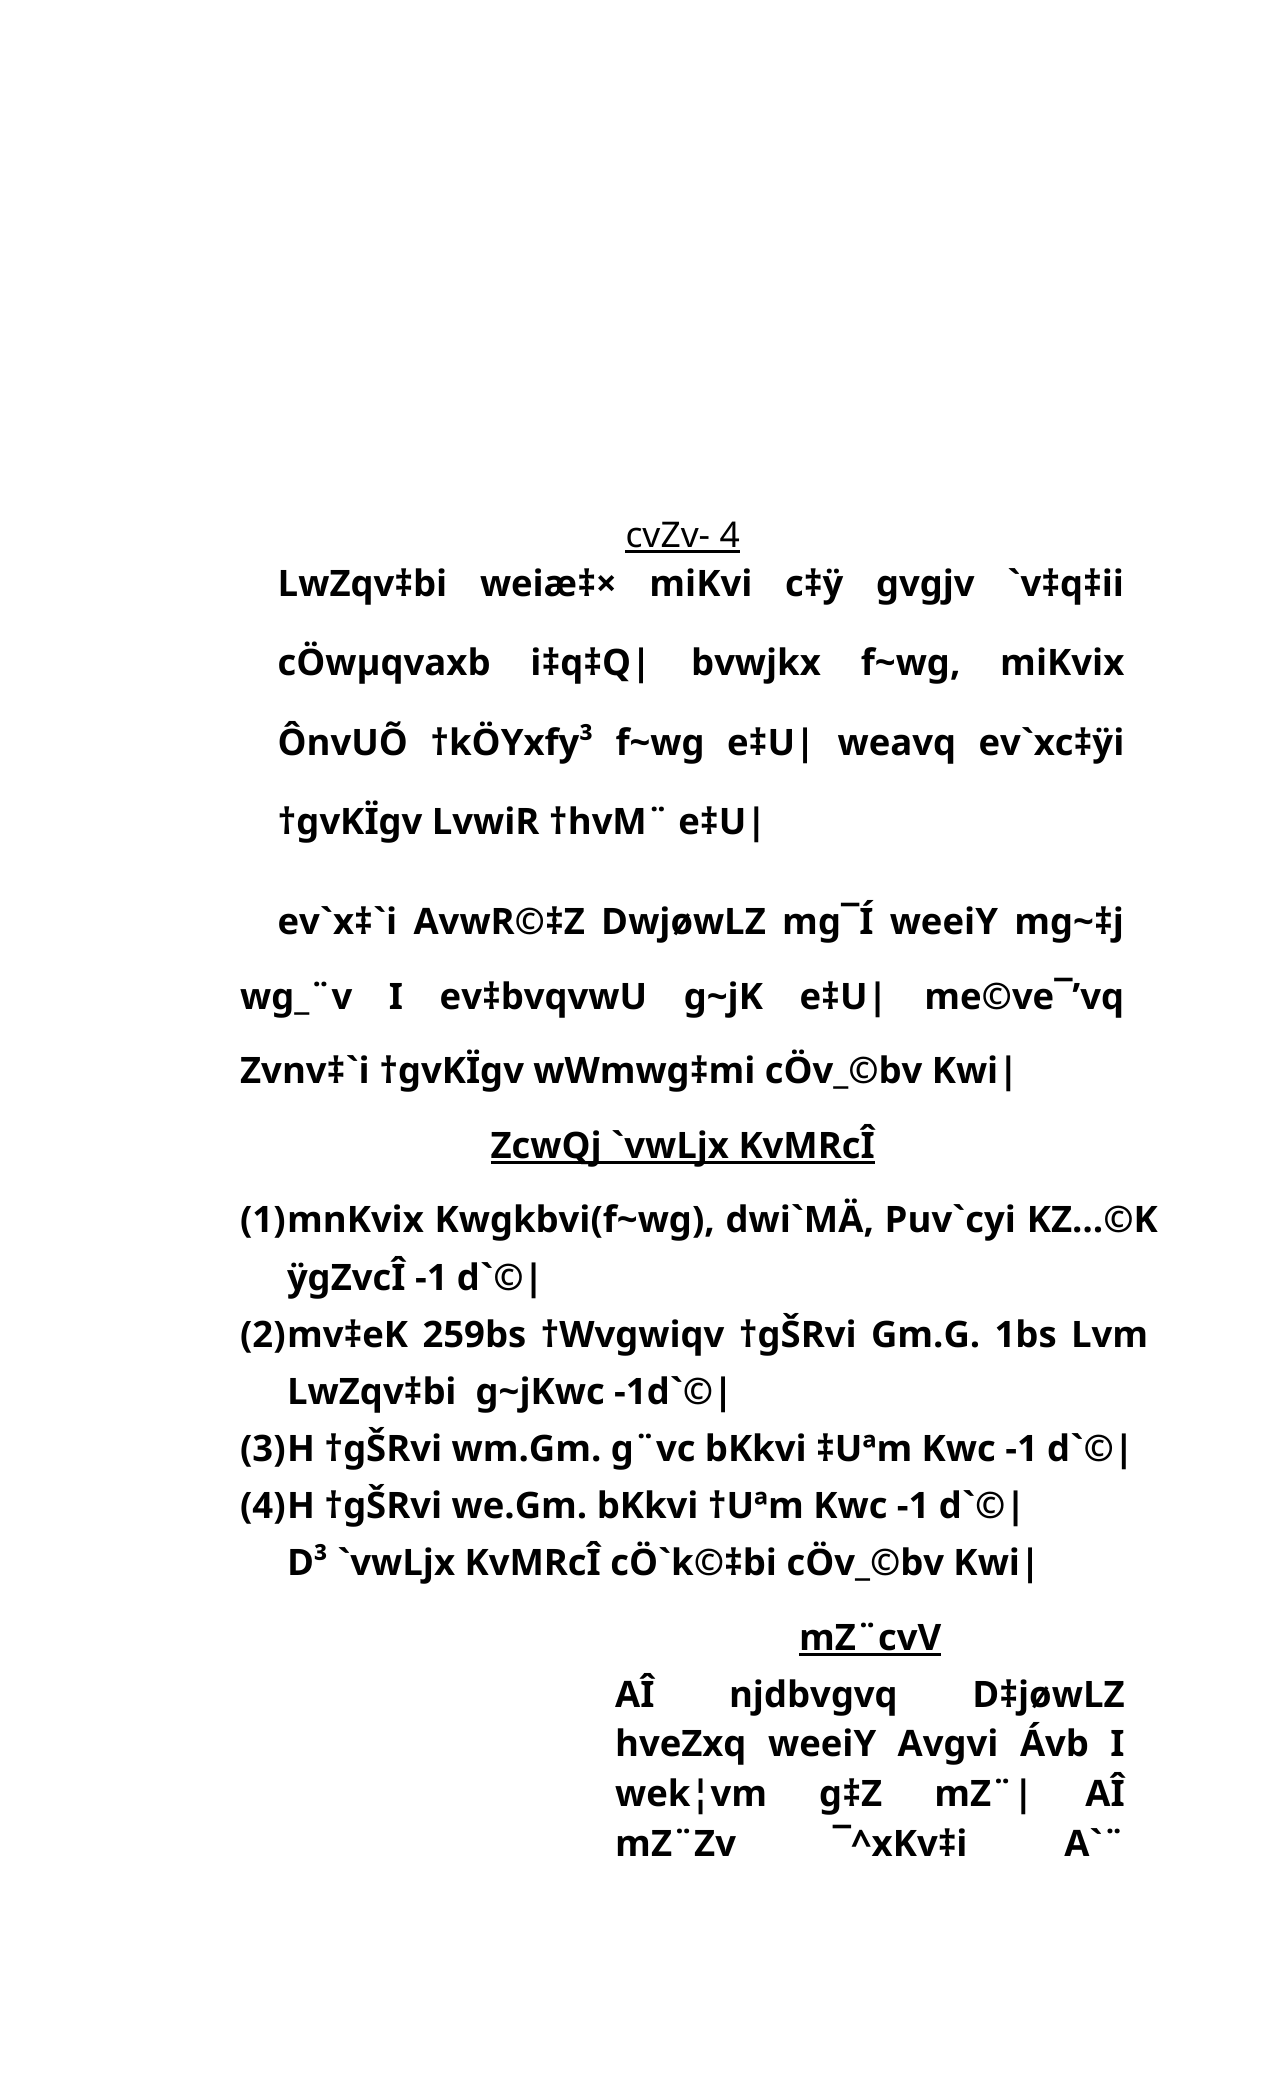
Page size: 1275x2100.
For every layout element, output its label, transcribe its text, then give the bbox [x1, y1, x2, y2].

text mZ¨cvV [615, 1611, 1125, 1661]
list mnKvix Kwgkbvi(f~wg), dwi`MÄ, Puv`cyi KZ…©K ÿgZvcÎ -1 d`©| [240, 1194, 1159, 1301]
list H †gŠRvi we.Gm. bKkvi †Uªm Kwc -1 d`©| [240, 1479, 1149, 1529]
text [615, 1668, 1125, 1867]
text ZcwQj `vwLjx KvMRcÎ [240, 1119, 1125, 1169]
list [240, 557, 1125, 845]
text ev`x‡`i AvwR©‡Z DwjøwLZ mg¯Í weeiY mg~‡j wg_¨v I ev‡bvqvwU g~jK e‡U| me©ve¯’vq Zvnv‡`i †gvKÏgv wWmwg‡mi cÖv_©bv Kwi| [240, 896, 1125, 1095]
list H †gŠRvi wm.Gm. g¨vc bKkvi ‡Uªm Kwc -1 d`©| [240, 1422, 1149, 1472]
list D³ `vwLjx KvMRcÎ cÖ`k©‡bi cÖv_©bv Kwi| [287, 1536, 1125, 1586]
list mv‡eK 259bs †Wvgwiqv †gŠRvi Gm.G. 1bs Lvm LwZqv‡bi g~jKwc -1d`©| [240, 1308, 1149, 1415]
